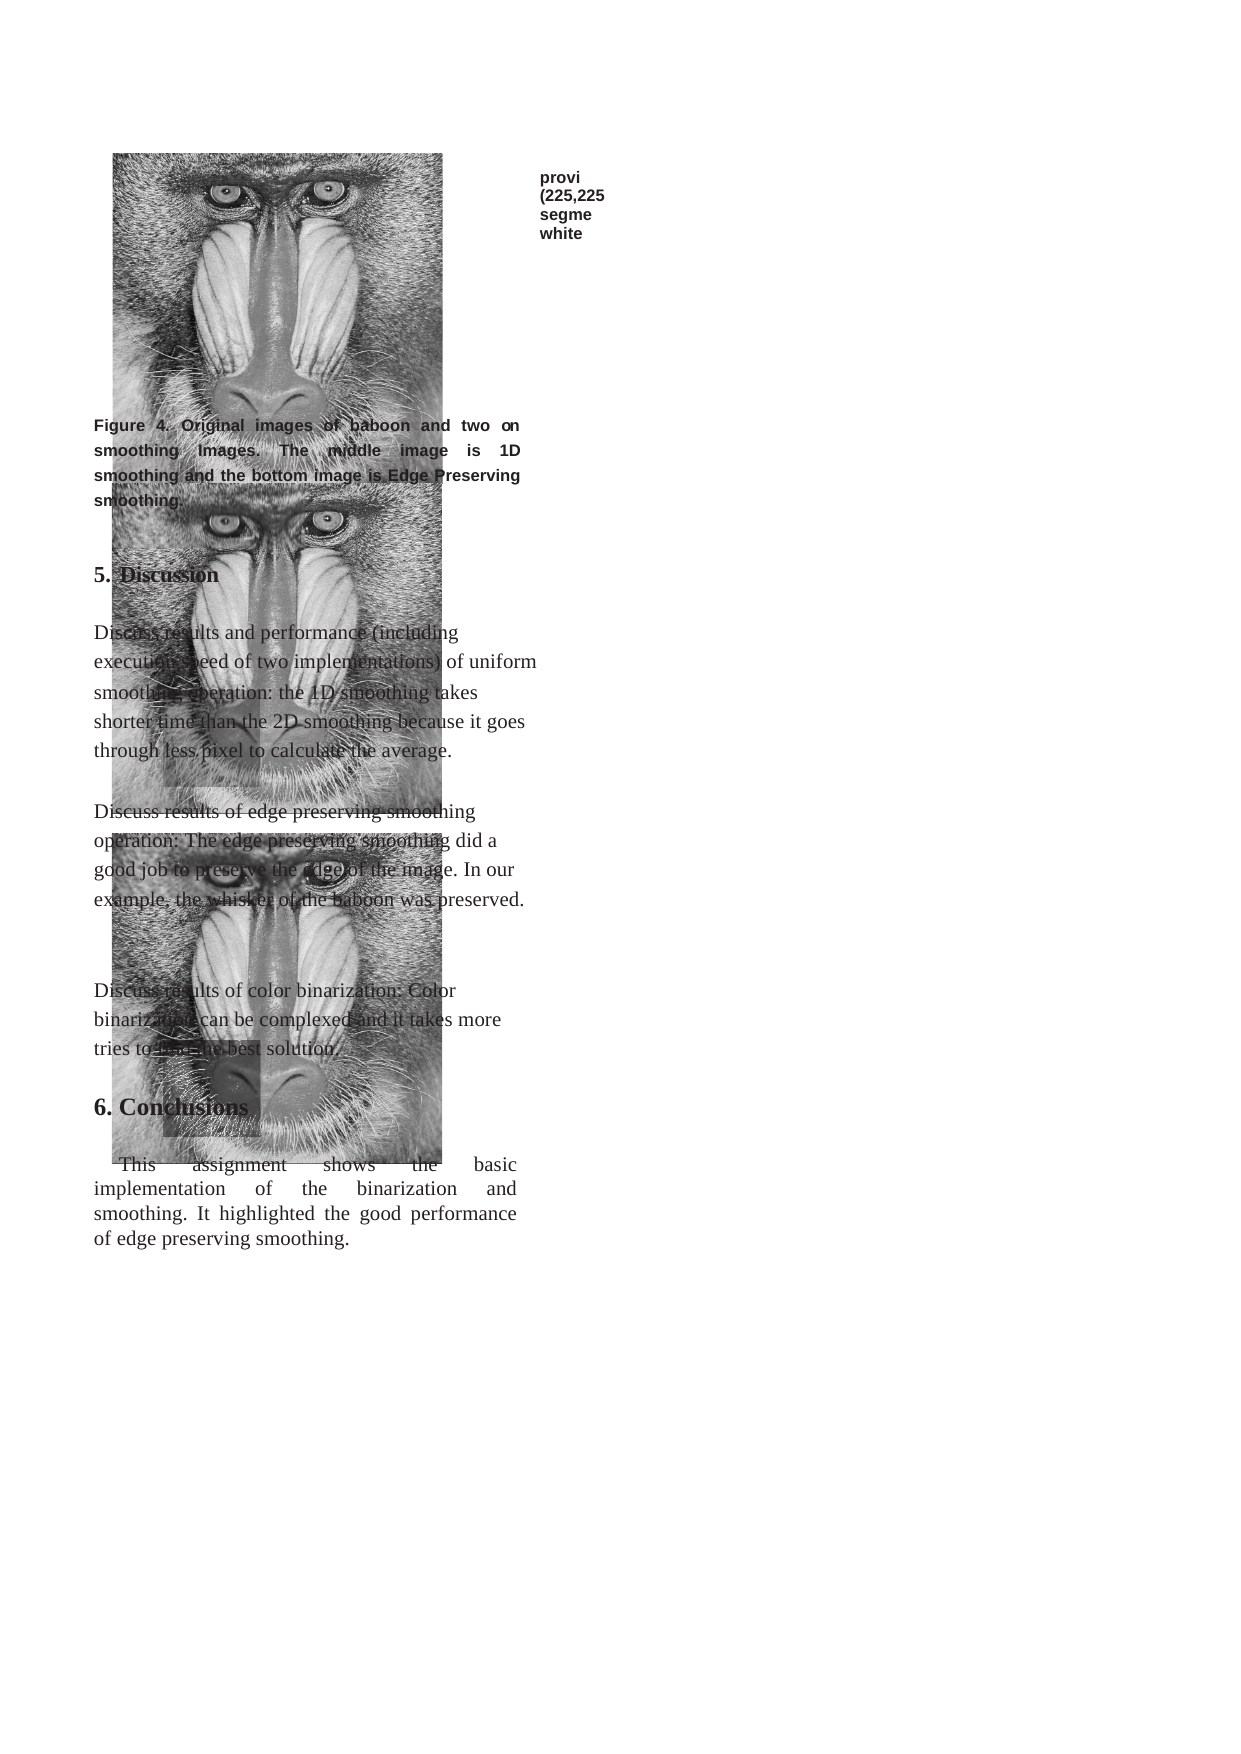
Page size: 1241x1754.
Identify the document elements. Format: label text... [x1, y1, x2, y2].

text 6. Conclusions [94, 1092, 544, 1121]
picture [111, 763, 442, 795]
picture [111, 587, 442, 616]
picture [111, 510, 442, 563]
text Discuss results of color binarization: Color binarization can be complexed and it takes more tries to find the best solution. [94, 974, 542, 1062]
picture [111, 1121, 443, 1152]
text smoothing operation: the 1D smoothing takes shorter time than the 2D smoothing because it goes through less pixel to calculate the average. [94, 676, 542, 763]
text This assignment shows the basic implementation of the binarization and smoothing. It highlighted the good performance of edge preserving smoothing. [94, 1152, 517, 1250]
text 5. Discussion [94, 563, 517, 587]
picture [111, 912, 443, 974]
text Discuss results of edge preserving smoothing operation: The edge preserving smoothing did a good job to preserve the edge of the image. In our example, the whisker of the baboon was preserved. [94, 795, 542, 912]
text Discuss results and performance (including execution speed of two implementations) of uniform [94, 616, 542, 674]
text Figure 4. Original images of baboon and two on smoothing Images. The middle image is 1D smoothing and the bottom image is Edge Preserving smoothing. [94, 416, 521, 510]
picture [111, 1062, 443, 1092]
picture [112, 153, 443, 416]
